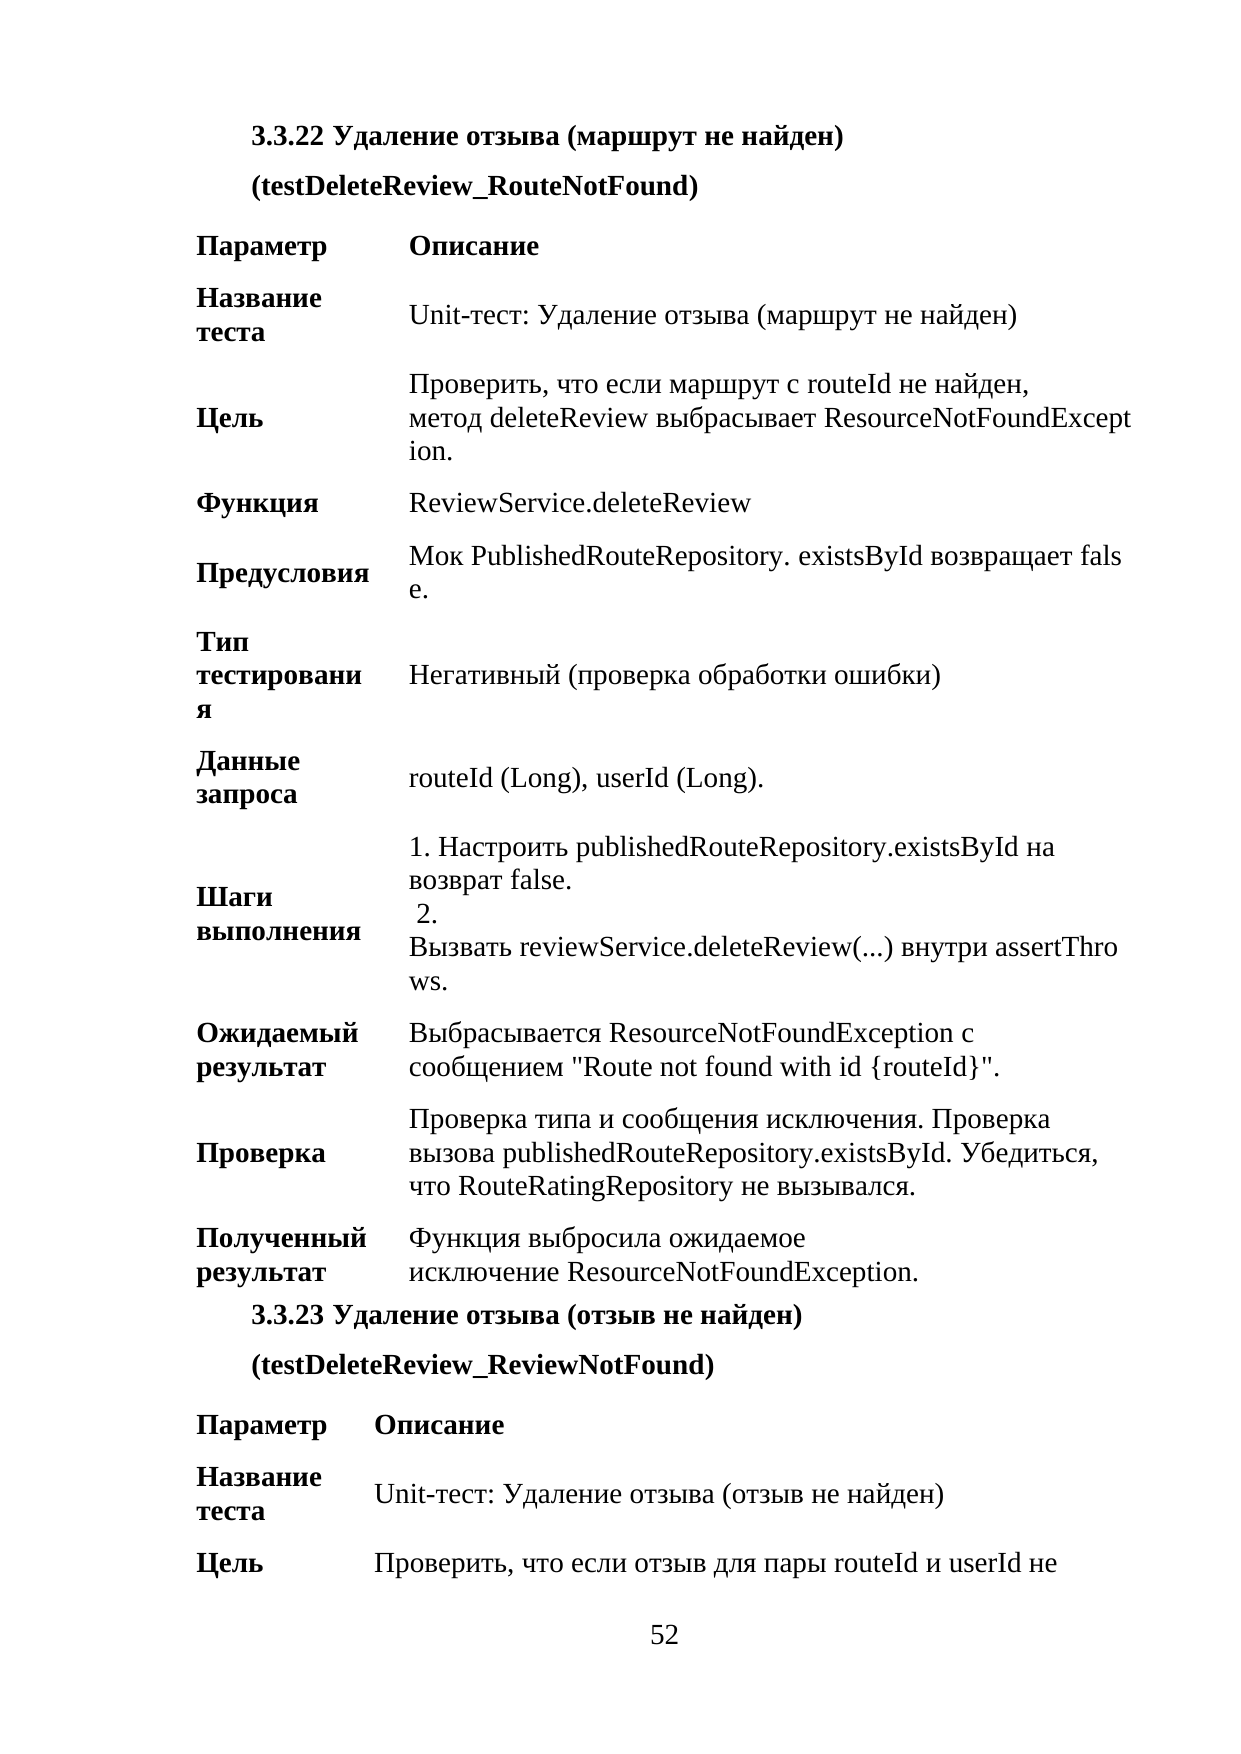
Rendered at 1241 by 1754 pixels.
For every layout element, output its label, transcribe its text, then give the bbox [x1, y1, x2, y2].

table_cell Unit-тест: Удаление отзыва (маршрут не найден) [390, 271, 1152, 357]
table_cell Шаги выполнения [177, 820, 390, 1006]
table_cell 1. Настроить publishedRouteRepository.existsById на возврат false. 2. Вызвать reviewService.deleteReview(...) внутри assertThrows. [390, 820, 1152, 1006]
table_cell Полученный результат [177, 1211, 390, 1297]
table_cell Цель [177, 1536, 355, 1588]
table_cell Цель [177, 357, 390, 476]
table_cell Unit-тест: Удаление отзыва (отзыв не найден) [355, 1450, 1152, 1536]
table_cell ReviewService.deleteReview [390, 476, 1152, 528]
text Удаление отзыва (отзыв не найден) (testDeleteReview_ReviewNotFound) [251, 1297, 1152, 1381]
table_cell Проверить, что если маршрут с routeId не найден, метод deleteReview выбрасывает ResourceNotFoundException. [390, 357, 1152, 476]
table_cell Негативный (проверка обработки ошибки) [390, 614, 1152, 734]
table_cell Выбрасывается ResourceNotFoundException с сообщением "Route not found with id {routeId}". [390, 1006, 1152, 1092]
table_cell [355, 1536, 1152, 1588]
text Удаление отзыва (маршрут не найден) (testDeleteReview_RouteNotFound) [251, 118, 1152, 202]
table_header Описание [355, 1398, 1152, 1450]
table_header Параметр [177, 1398, 355, 1450]
table_cell Название теста [177, 1450, 355, 1536]
table_cell Название теста [177, 271, 390, 357]
table_header Описание [390, 219, 1152, 271]
table_cell Мок PublishedRouteRepository. existsById возвращает false. [390, 529, 1152, 614]
table_cell routeId (Long), userId (Long). [390, 734, 1152, 819]
table_cell Тип тестирования [177, 614, 390, 734]
table_cell Данные запроса [177, 734, 390, 819]
table_cell Проверка типа и сообщения исключения. Проверка вызова publishedRouteRepository.existsById. Убедиться, что RouteRatingRepository не вызывался. [390, 1092, 1152, 1211]
table_header Параметр [177, 219, 390, 271]
table_cell Предусловия [177, 529, 390, 614]
table_cell Функция выбросила ожидаемое исключение ResourceNotFoundException. [390, 1211, 1152, 1297]
table_cell Проверка [177, 1092, 390, 1211]
table_cell Ожидаемый результат [177, 1006, 390, 1092]
table_cell Функция [177, 476, 390, 528]
